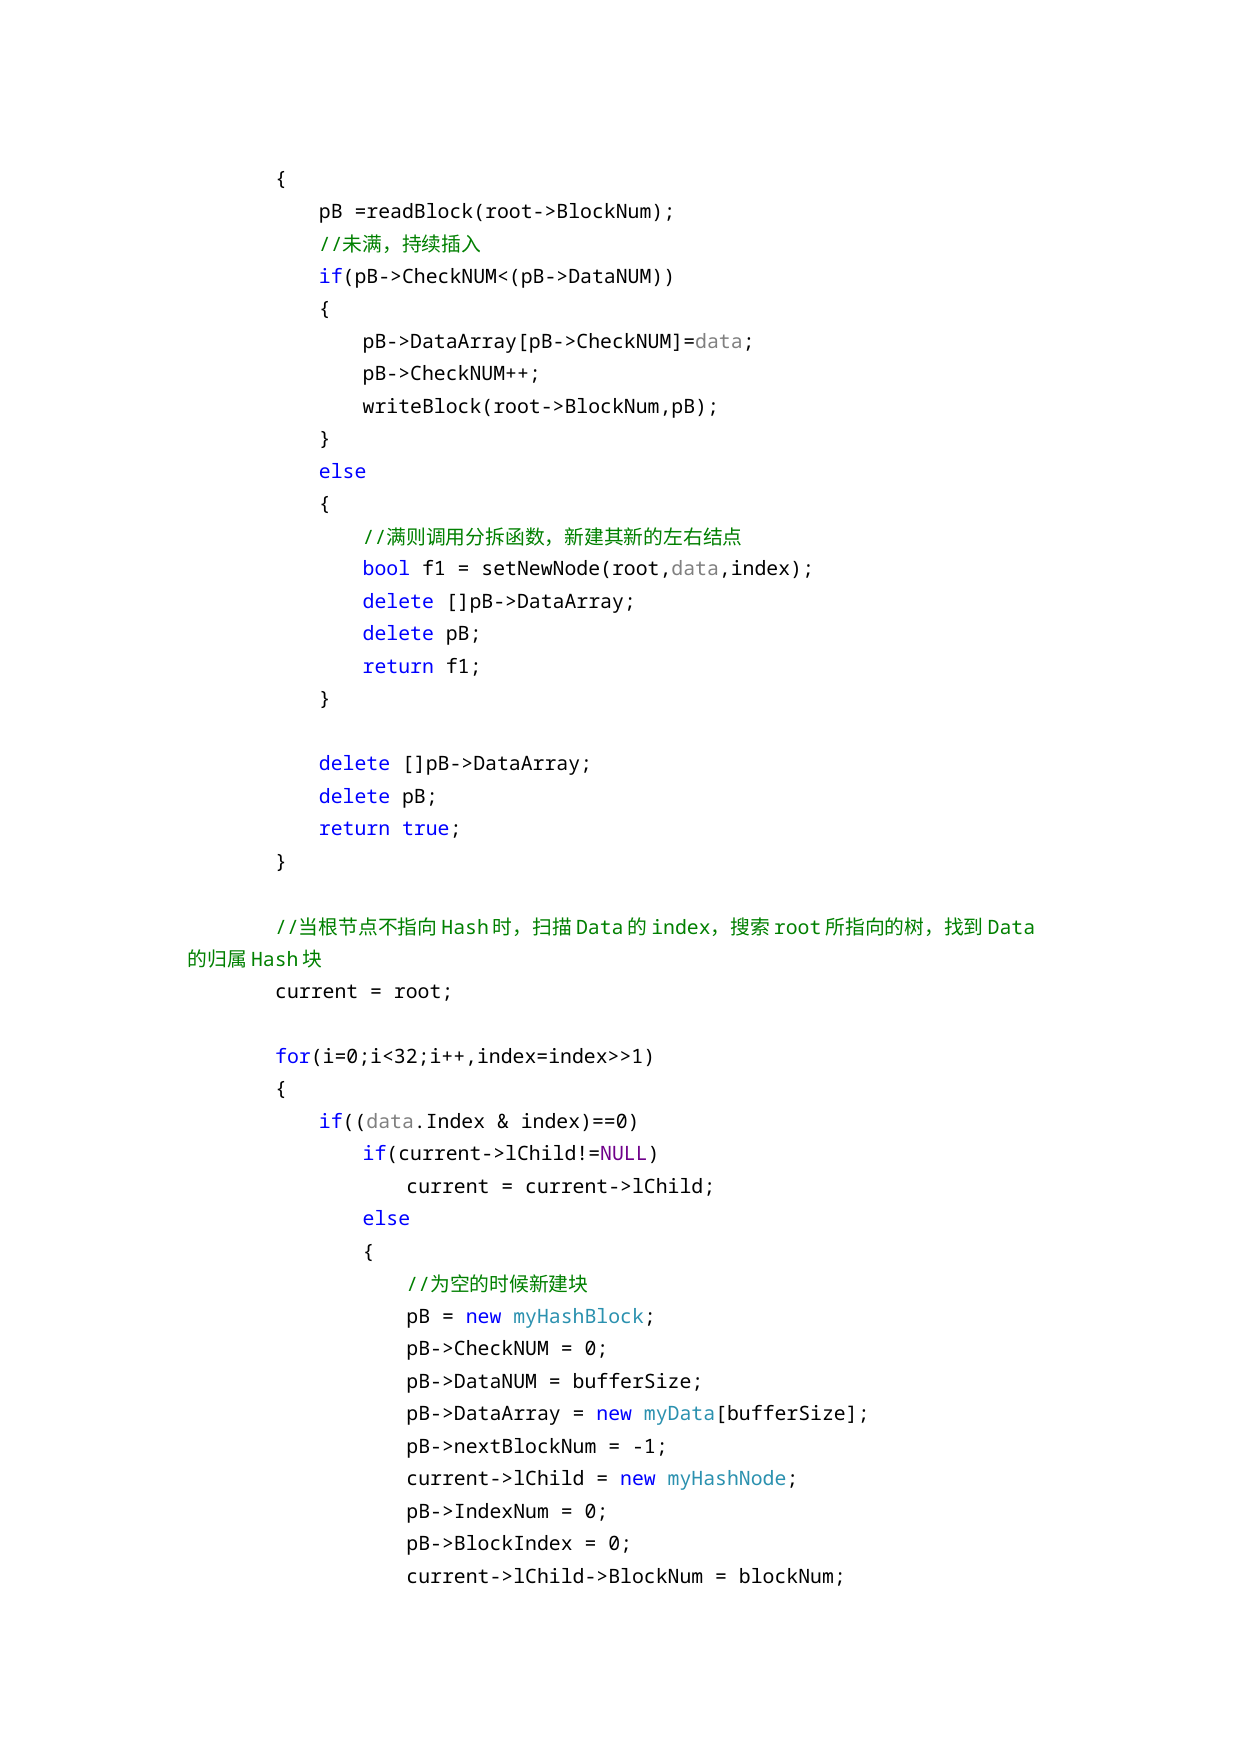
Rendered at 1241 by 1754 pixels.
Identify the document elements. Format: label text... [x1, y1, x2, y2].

text delete []pB->DataArray; [187, 747, 1053, 779]
text pB->DataArray = new myData[bufferSize]; [187, 1397, 1053, 1429]
text pB->BlockIndex = 0; [187, 1527, 1053, 1559]
text if(pB->CheckNUM<(pB->DataNUM)) [187, 259, 1053, 292]
text //满则调用分拆函数，新建其新的左右结点 [187, 519, 1053, 552]
text if((data.Index & index)==0) [187, 1104, 1053, 1137]
text current = current->lChild; [187, 1169, 1053, 1202]
text { [187, 1072, 1053, 1104]
text current->lChild->BlockNum = blockNum; [187, 1559, 1053, 1592]
text { [187, 292, 1053, 324]
text //未满，持续插入 [187, 227, 1053, 259]
text { [187, 162, 1053, 194]
text pB->IndexNum = 0; [187, 1494, 1053, 1527]
text current = root; [187, 974, 1053, 1007]
text pB->nextBlockNum = -1; [187, 1429, 1053, 1462]
text { [187, 487, 1053, 519]
text } [187, 844, 1053, 877]
text } [187, 682, 1053, 714]
text pB->DataNUM = bufferSize; [187, 1364, 1053, 1397]
text //当根节点不指向Hash时，扫描Data的index，搜索root所指向的树，找到Data的归属Hash块 [187, 909, 1053, 974]
text pB =readBlock(root->BlockNum); [187, 194, 1053, 227]
text else [187, 454, 1053, 487]
text return f1; [187, 649, 1053, 682]
text if(current->lChild!=NULL) [187, 1137, 1053, 1169]
text delete pB; [187, 779, 1053, 812]
text pB->CheckNUM = 0; [187, 1332, 1053, 1364]
text for(i=0;i<32;i++,index=index>>1) [187, 1039, 1053, 1072]
text delete []pB->DataArray; [187, 584, 1053, 617]
text pB->CheckNUM++; [187, 357, 1053, 389]
text pB->DataArray[pB->CheckNUM]=data; [187, 324, 1053, 357]
text bool f1 = setNewNode(root,data,index); [187, 552, 1053, 584]
text current->lChild = new myHashNode; [187, 1462, 1053, 1494]
text { [187, 1234, 1053, 1267]
text //为空的时候新建块 [187, 1267, 1053, 1299]
text pB = new myHashBlock; [187, 1299, 1053, 1332]
text delete pB; [187, 617, 1053, 649]
text writeBlock(root->BlockNum,pB); [187, 389, 1053, 422]
text } [187, 422, 1053, 454]
text else [187, 1202, 1053, 1234]
text return true; [187, 812, 1053, 844]
